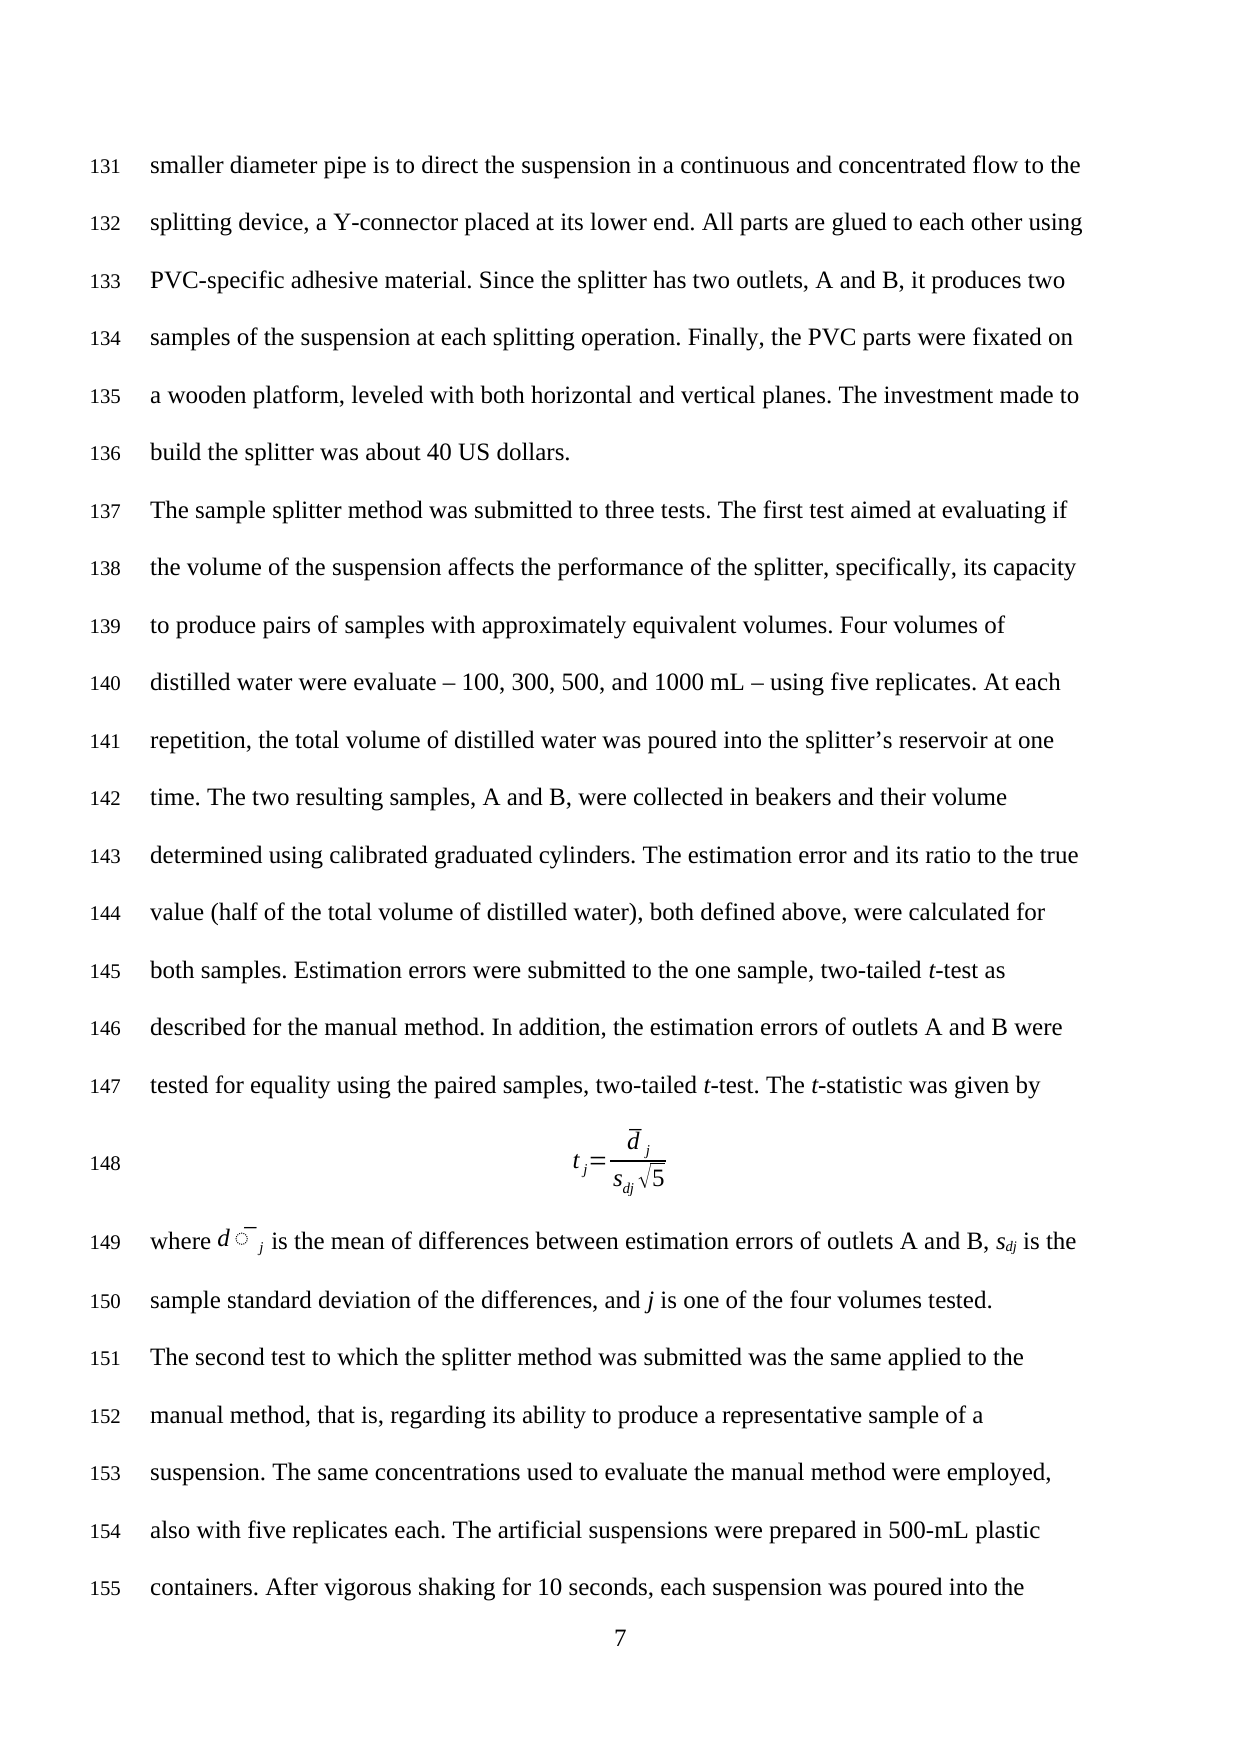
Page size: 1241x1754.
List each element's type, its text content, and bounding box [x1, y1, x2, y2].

text The sample splitter method was submitted to three tests. The first test aimed at evaluating if the volume of the suspension affects the performance of the splitter, specifically, its capacity to produce pairs of samples with approximately equivalent volumes. Four volumes of distilled water were evaluate – 100, 300, 500, and 1000 mL – using five replicates. At each repetition, the total volume of distilled water was poured into the splitter’s reservoir at one time. The two resulting samples, A and B, were collected in beakers and their volume determined using calibrated graduated cylinders. The estimation error and its ratio to the true value (half of the total volume of distilled water), both defined above, were calculated for both samples. Estimation errors were submitted to the one sample, two-tailed t-test as described for the manual method. In addition, the estimation errors of outlets A and B were tested for equality using the paired samples, two-tailed t-test. The t-statistic was given by [150, 495, 1090, 1099]
